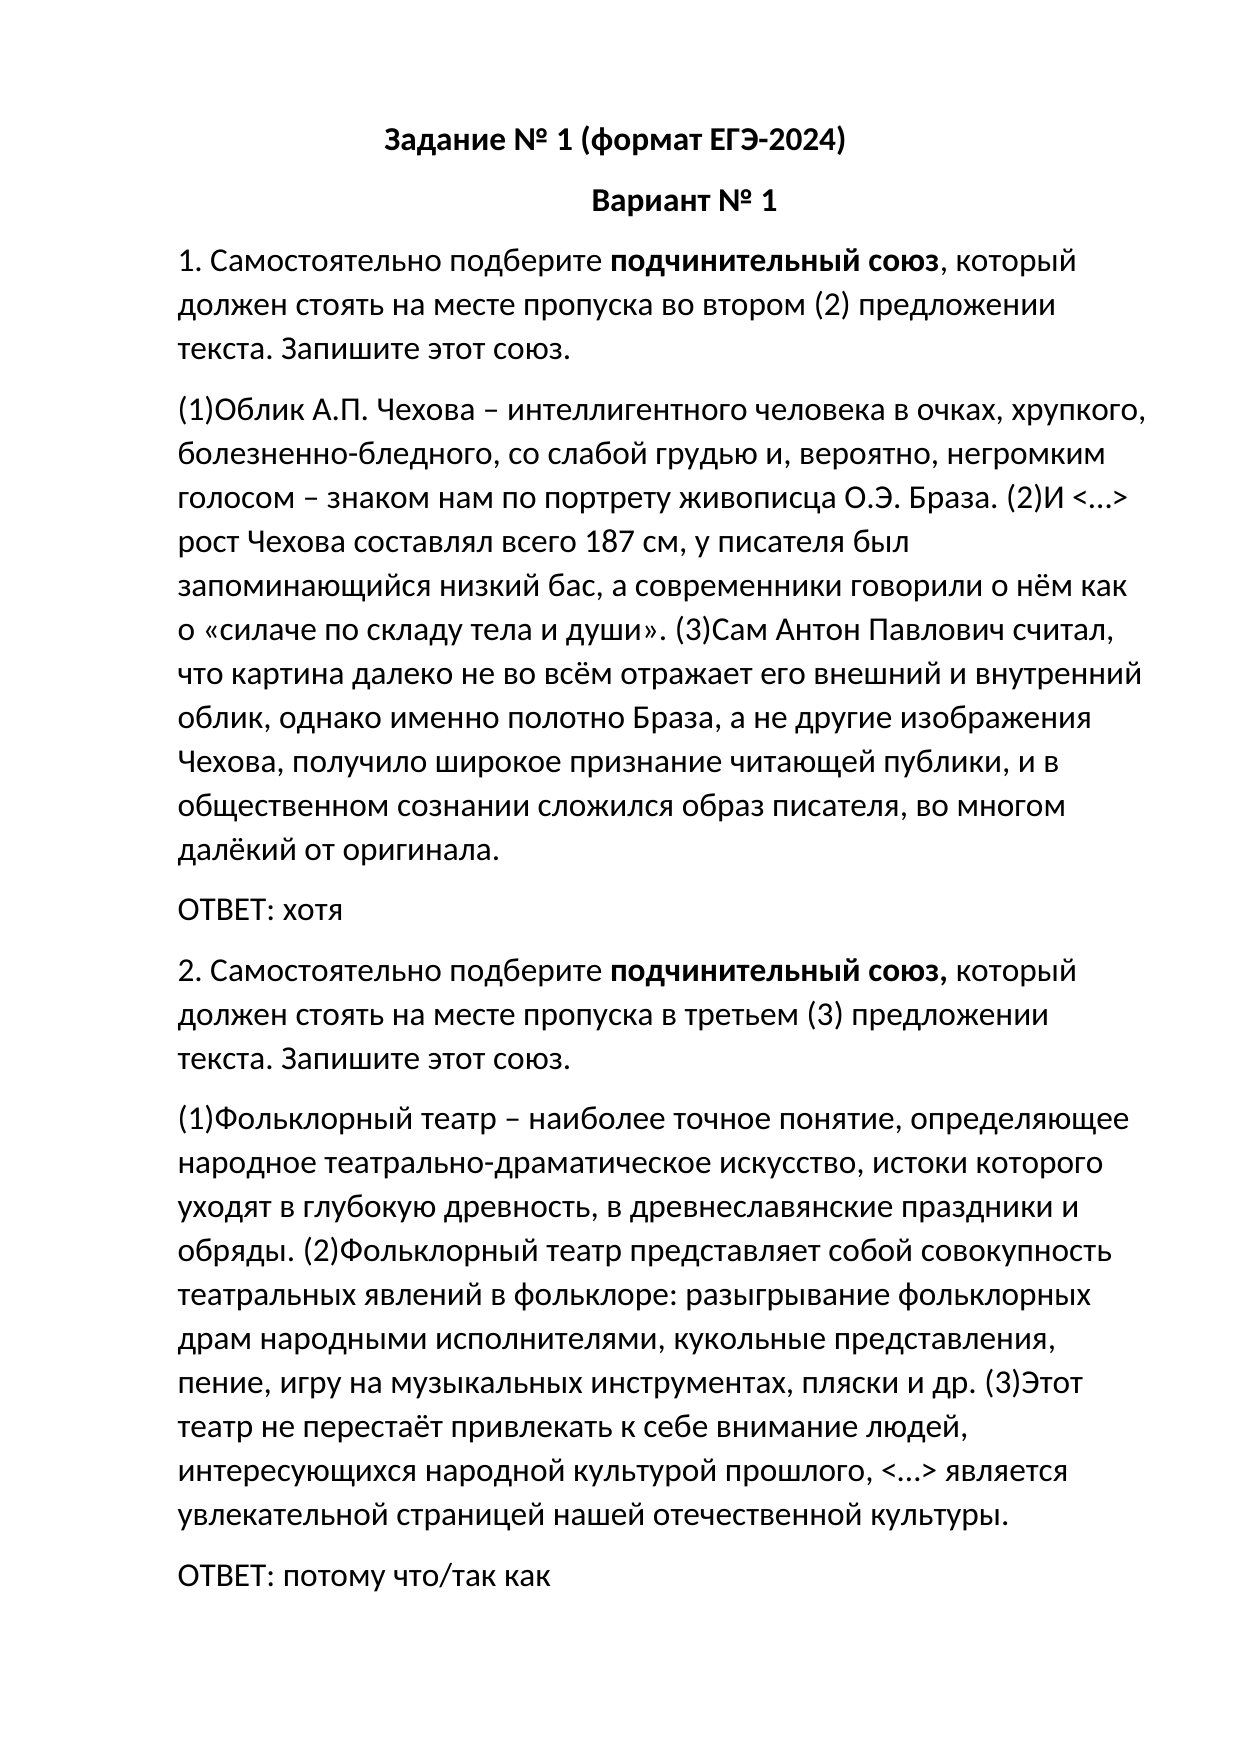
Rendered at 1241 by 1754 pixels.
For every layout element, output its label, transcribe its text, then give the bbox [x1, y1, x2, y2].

text ОТВЕТ: потому что/так как [177, 1553, 1152, 1594]
text (1)Фольклорный театр – наиболее точное понятие, определяющее народное театрально-драматическое искусство, истоки которого уходят в глубокую древность, в древнеславянские праздники и обряды. (2)Фольклорный театр представляет собой совокупность театральных явлений в фольклоре: разыгрывание фольклорных драм народными исполнителями, кукольные представления, пение, игру на музыкальных инструментах, пляски и др. (3)Этот театр не перестаёт привлекать к себе внимание людей, интересующихся народной культурой прошлого, <…> является увлекательной страницей нашей отечественной культуры. [177, 1097, 1152, 1534]
text ОТВЕТ: хотя [177, 888, 1152, 929]
text 2. Самостоятельно подберите подчинительный союз, который должен стоять на месте пропуска в третьем (3) предложении текста. Запишите этот союз. [177, 949, 1152, 1077]
text Задание № 1 (формат ЕГЭ-2024) [177, 118, 1152, 159]
text 1. Самостоятельно подберите подчинительный союз, который должен стоять на месте пропуска во втором (2) предложении текста. Запишите этот союз. [177, 239, 1152, 368]
text Вариант № 1 [177, 179, 1152, 219]
text (1)Облик А.П. Чехова – интеллигентного человека в очках, хрупкого, болезненно-бледного, со слабой грудью и, вероятно, негромким голосом – знаком нам по портрету живописца О.Э. Браза. (2)И <…> рост Чехова составлял всего 187 см, у писателя был запоминающийся низкий бас, а современники говорили о нём как о «силаче по складу тела и души». (3)Сам Антон Павлович считал, что картина далеко не во всём отражает его внешний и внутренний облик, однако именно полотно Браза, а не другие изображения Чехова, получило широкое признание читающей публики, и в общественном сознании сложился образ писателя, во многом далёкий от оригинала. [177, 388, 1152, 868]
